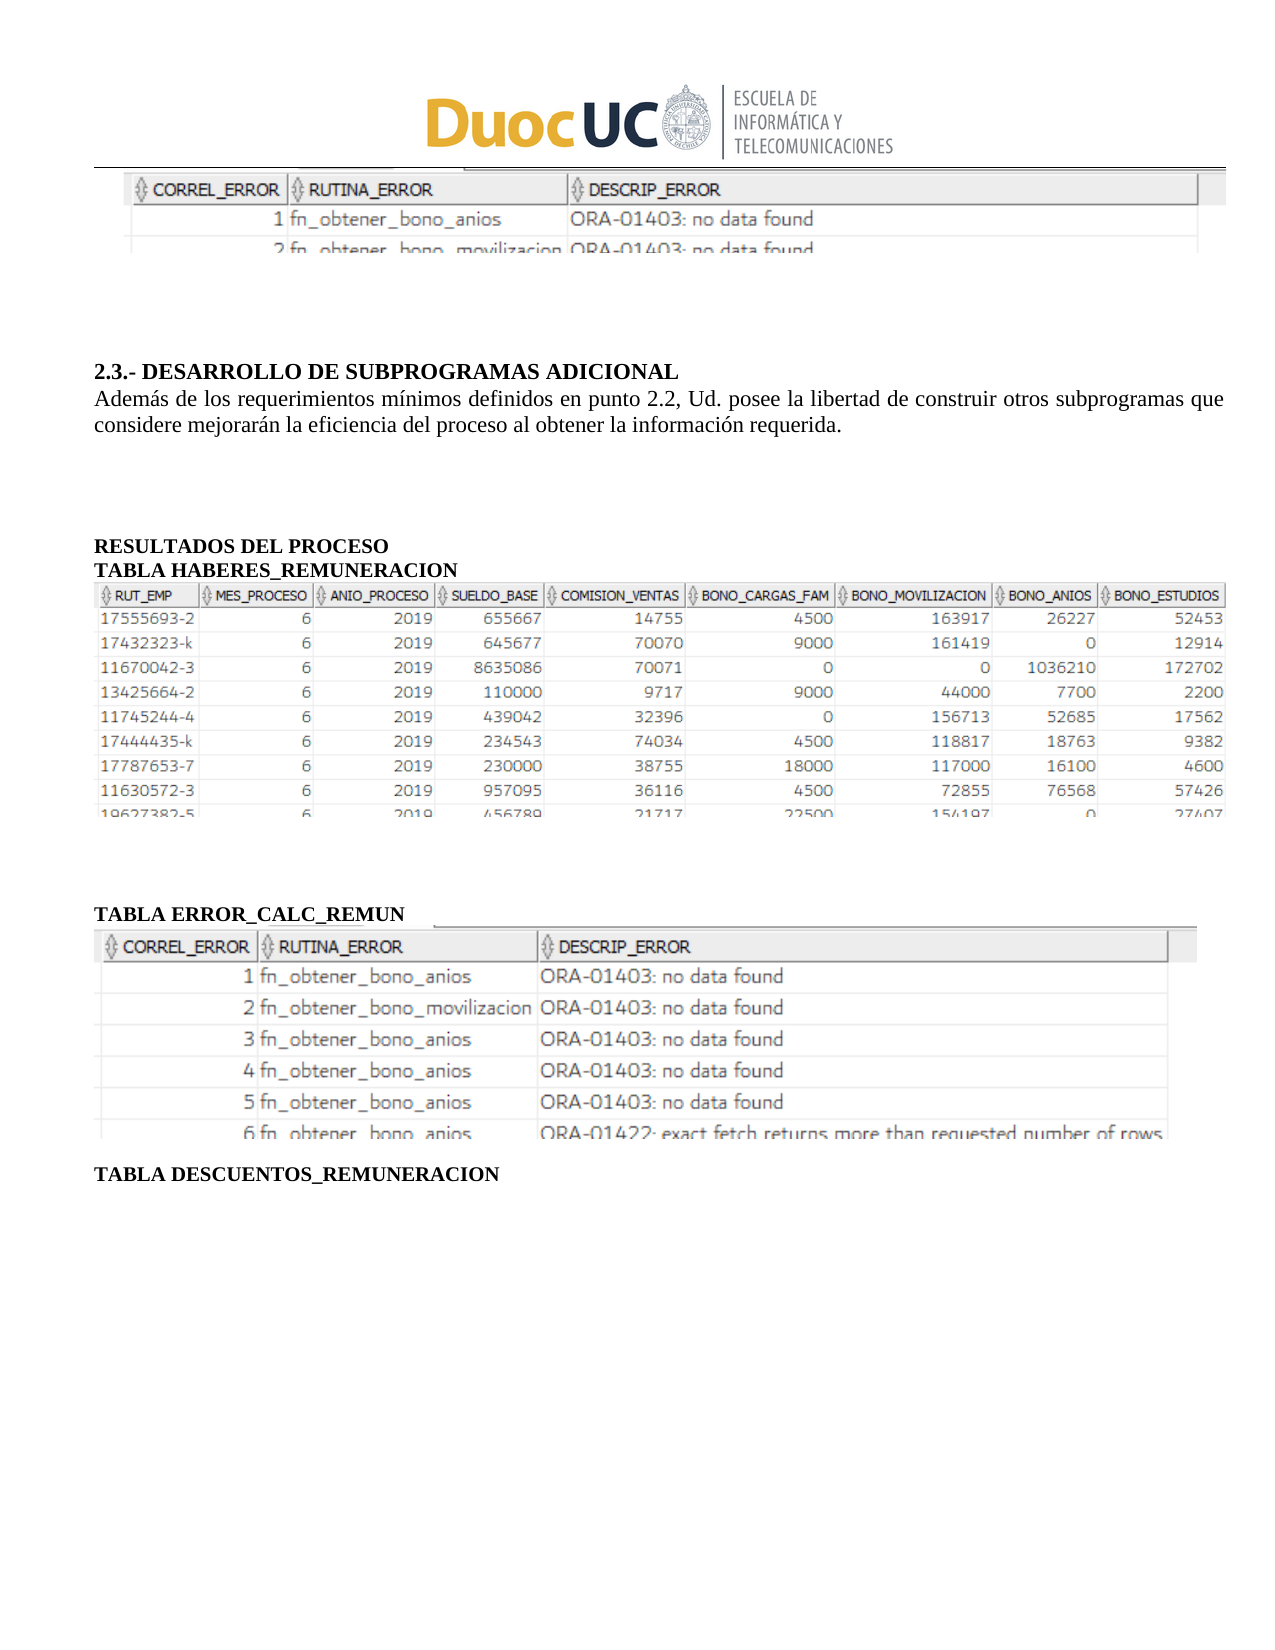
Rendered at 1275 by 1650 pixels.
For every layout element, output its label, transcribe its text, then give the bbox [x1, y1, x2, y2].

text Además de los requerimientos mínimos definidos en punto 2.2, Ud. posee la libertad de construir otros subprogramas que considere mejorarán la eficiencia del proceso al obtener la información requerida. [94, 385, 1226, 437]
picture [123, 168, 1227, 253]
picture [422, 73, 898, 165]
text RESULTADOS DEL PROCESO [94, 534, 1226, 558]
picture [93, 581, 1226, 817]
picture [93, 925, 1197, 1139]
text 2.3.- DESARROLLO DE SUBPROGRAMAS ADICIONAL [94, 358, 1226, 385]
text TABLA ERROR_CALC_REMUN [94, 902, 1226, 926]
text TABLA HABERES_REMUNERACION [94, 558, 1226, 581]
text TABLA DESCUENTOS_REMUNERACION [94, 1162, 1226, 1186]
